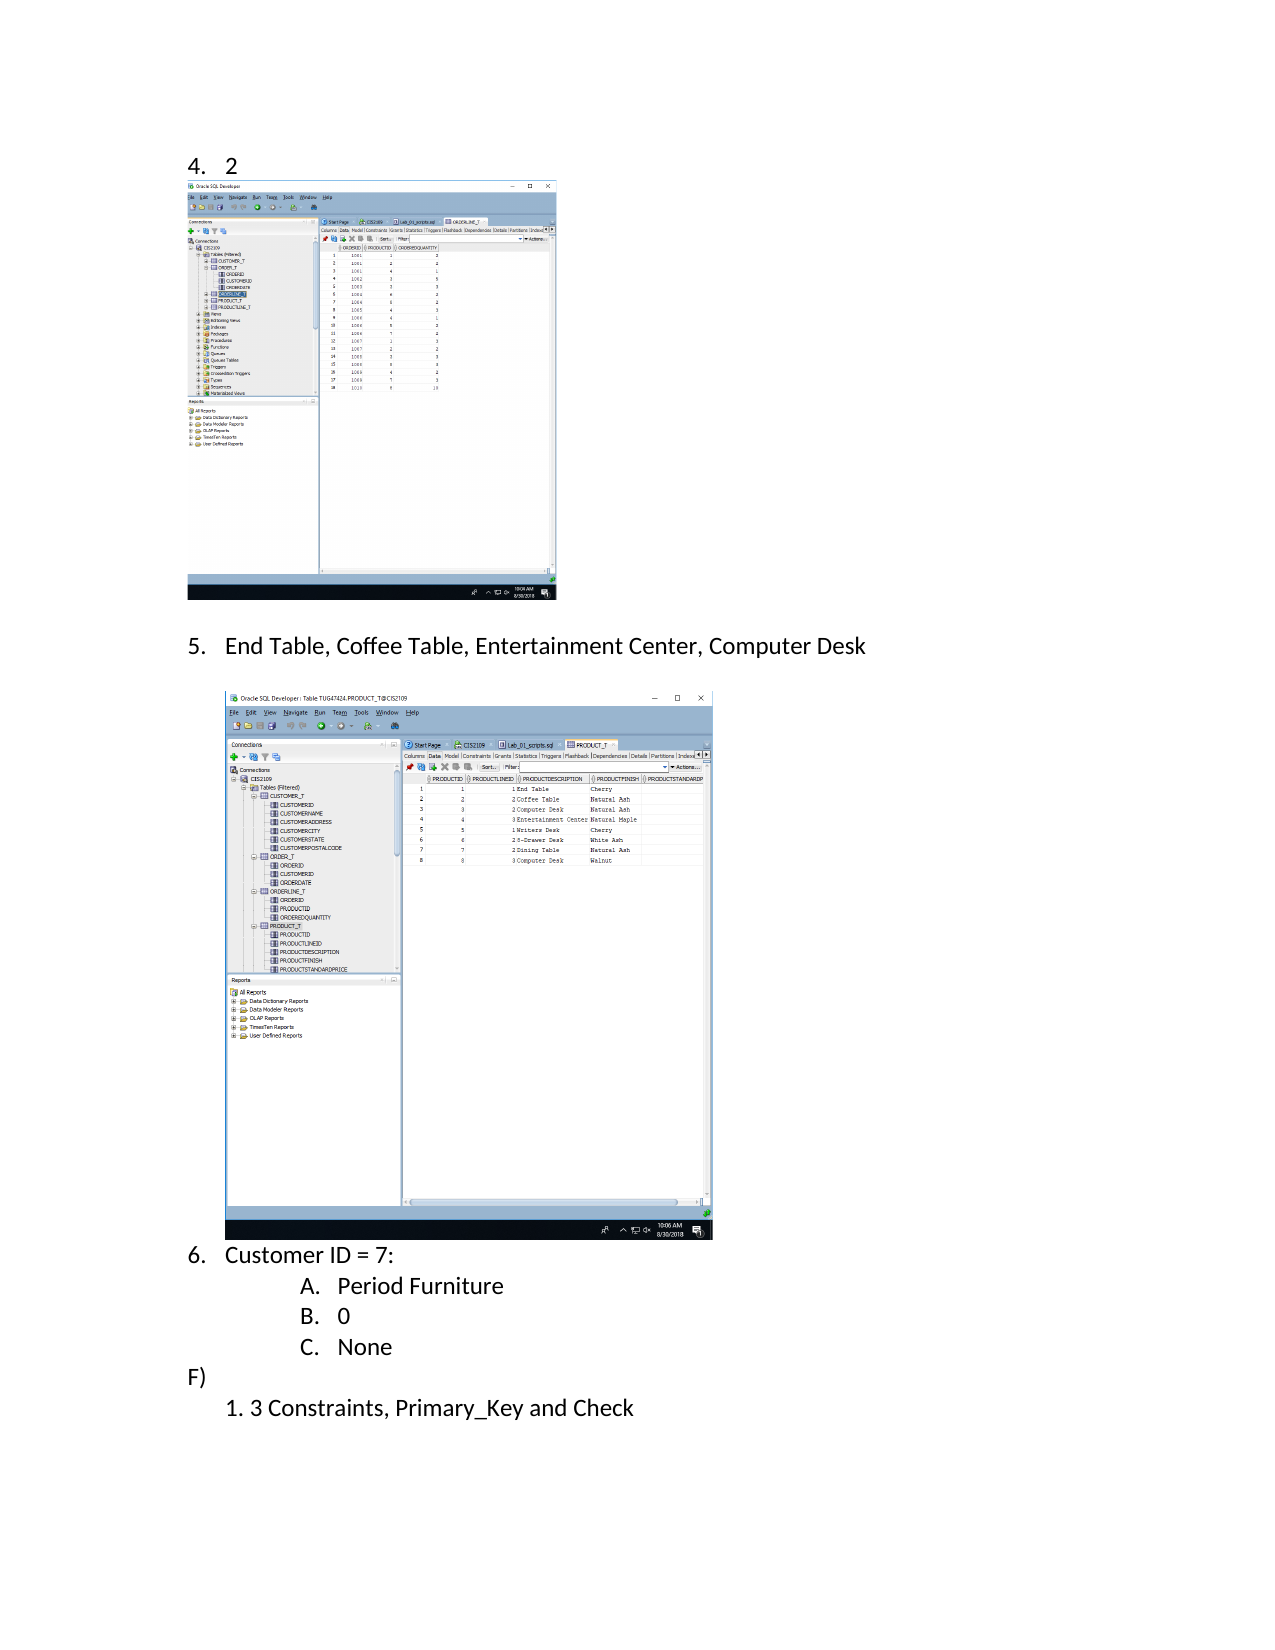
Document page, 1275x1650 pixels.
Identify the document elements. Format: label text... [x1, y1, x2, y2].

list 2 [187, 150, 1125, 181]
picture [225, 691, 713, 1240]
picture [187, 180, 557, 600]
list End Table, Coffee Table, Entertainment Center, Computer Desk [187, 630, 1125, 660]
text 1. 3 Constraints, Primary_Key and Check [187, 1392, 1125, 1422]
list None [300, 1331, 1125, 1361]
list Period Furniture [300, 1270, 1125, 1300]
list 0 [300, 1300, 1125, 1331]
text F) [187, 1361, 1125, 1392]
list Customer ID = 7: [187, 1239, 1125, 1270]
